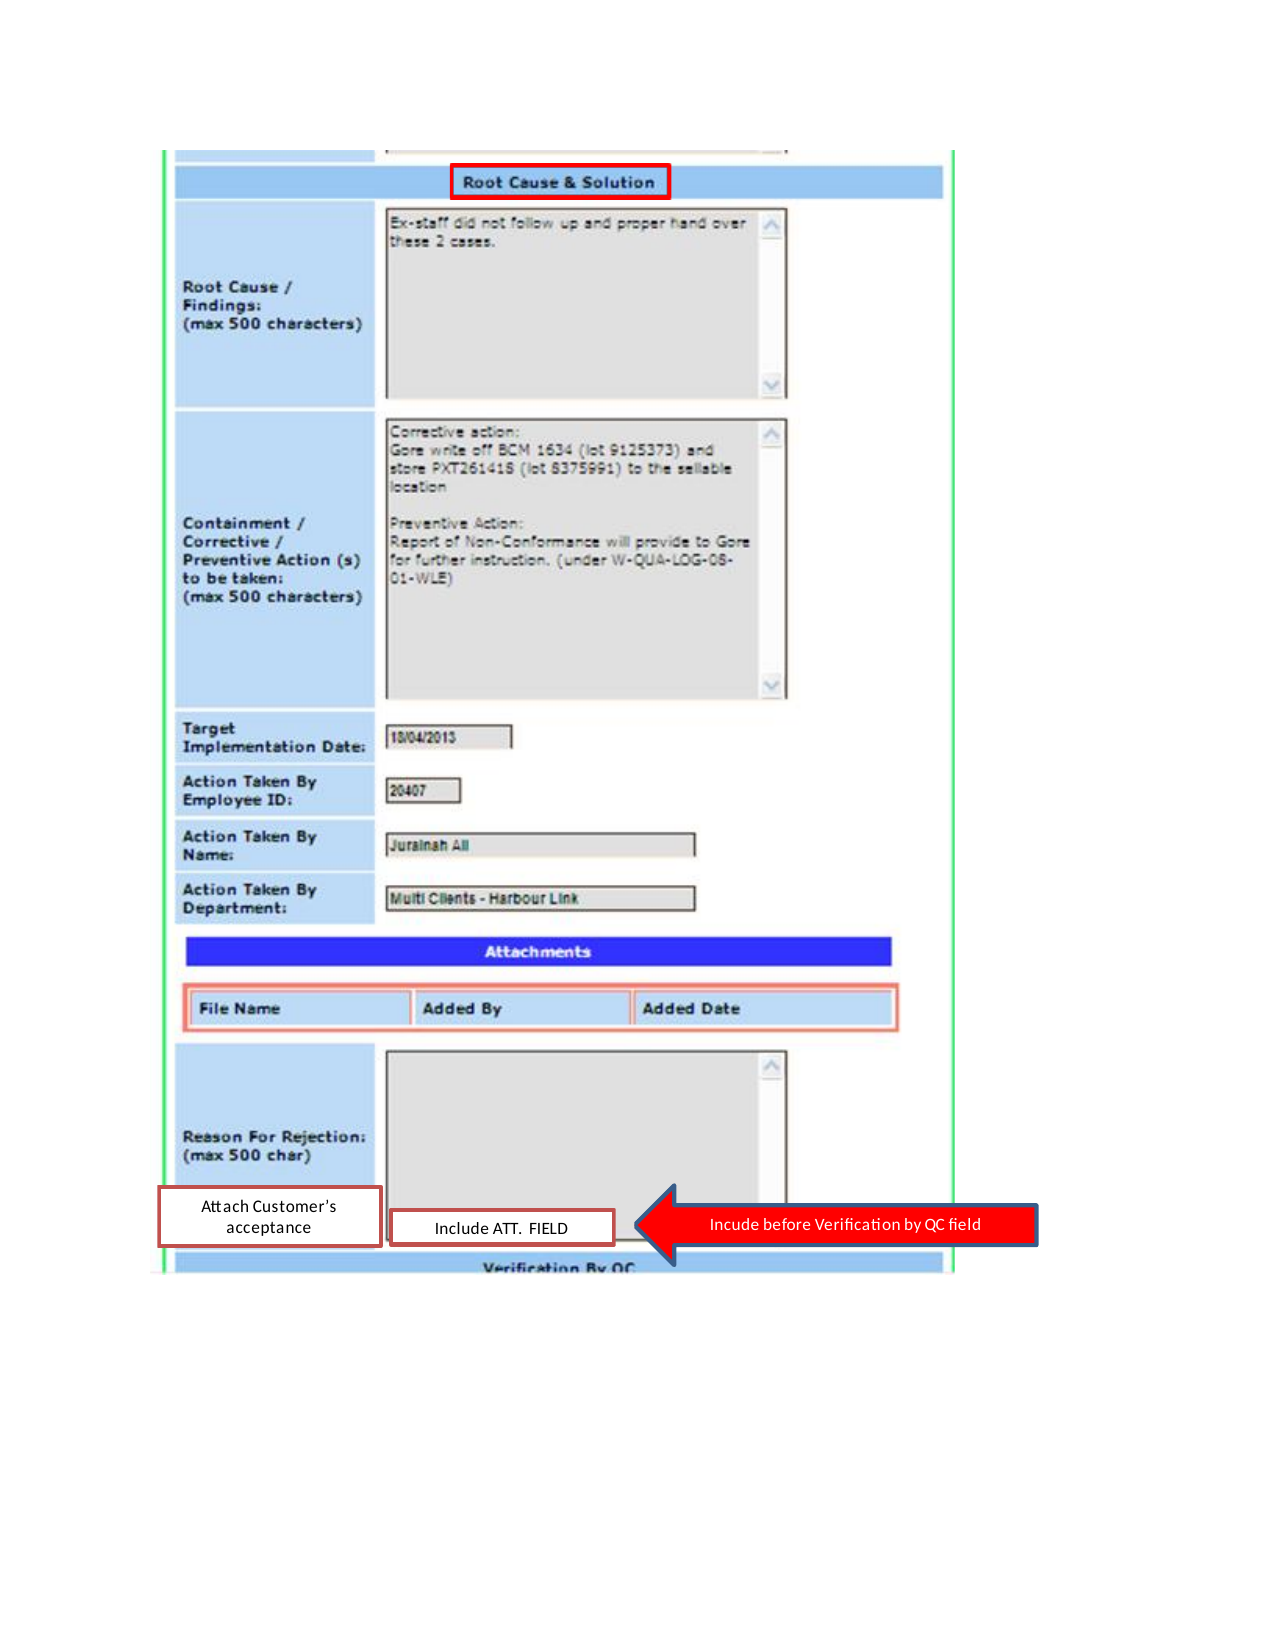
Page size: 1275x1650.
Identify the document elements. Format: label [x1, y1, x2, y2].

picture [150, 150, 955, 1275]
